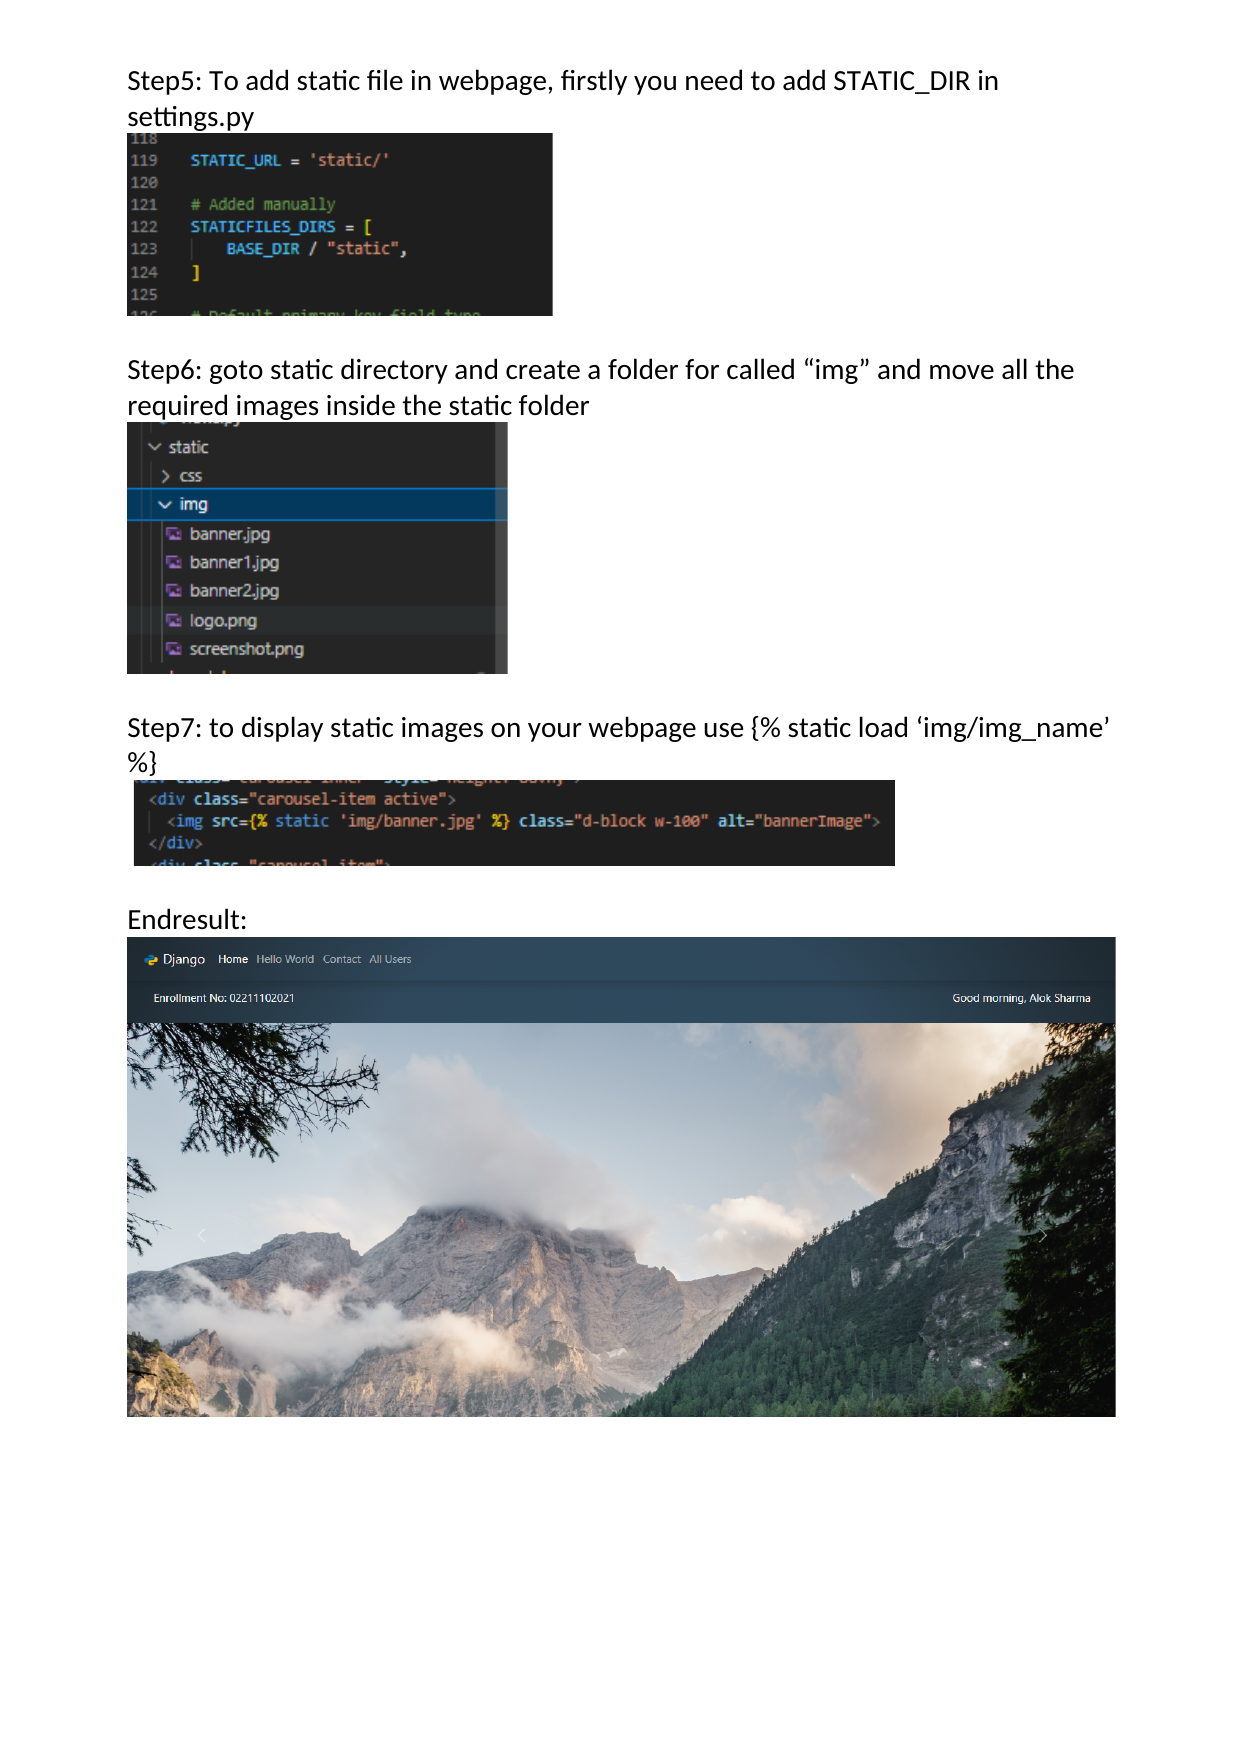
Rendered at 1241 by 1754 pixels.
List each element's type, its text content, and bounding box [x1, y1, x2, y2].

text Step5: To add static file in webpage, firstly you need to add STATIC_DIR in settings.py [127, 62, 1115, 134]
text Step7: to display static images on your webpage use {% static load ‘img/img_name’ %} [127, 709, 1115, 780]
picture [127, 422, 508, 674]
picture [133, 780, 895, 866]
picture [127, 133, 553, 316]
picture [127, 937, 1116, 1417]
text Endresult: [127, 901, 1115, 937]
text Step6: goto static directory and create a folder for called “img” and move all the required images inside the static folder [127, 351, 1115, 422]
